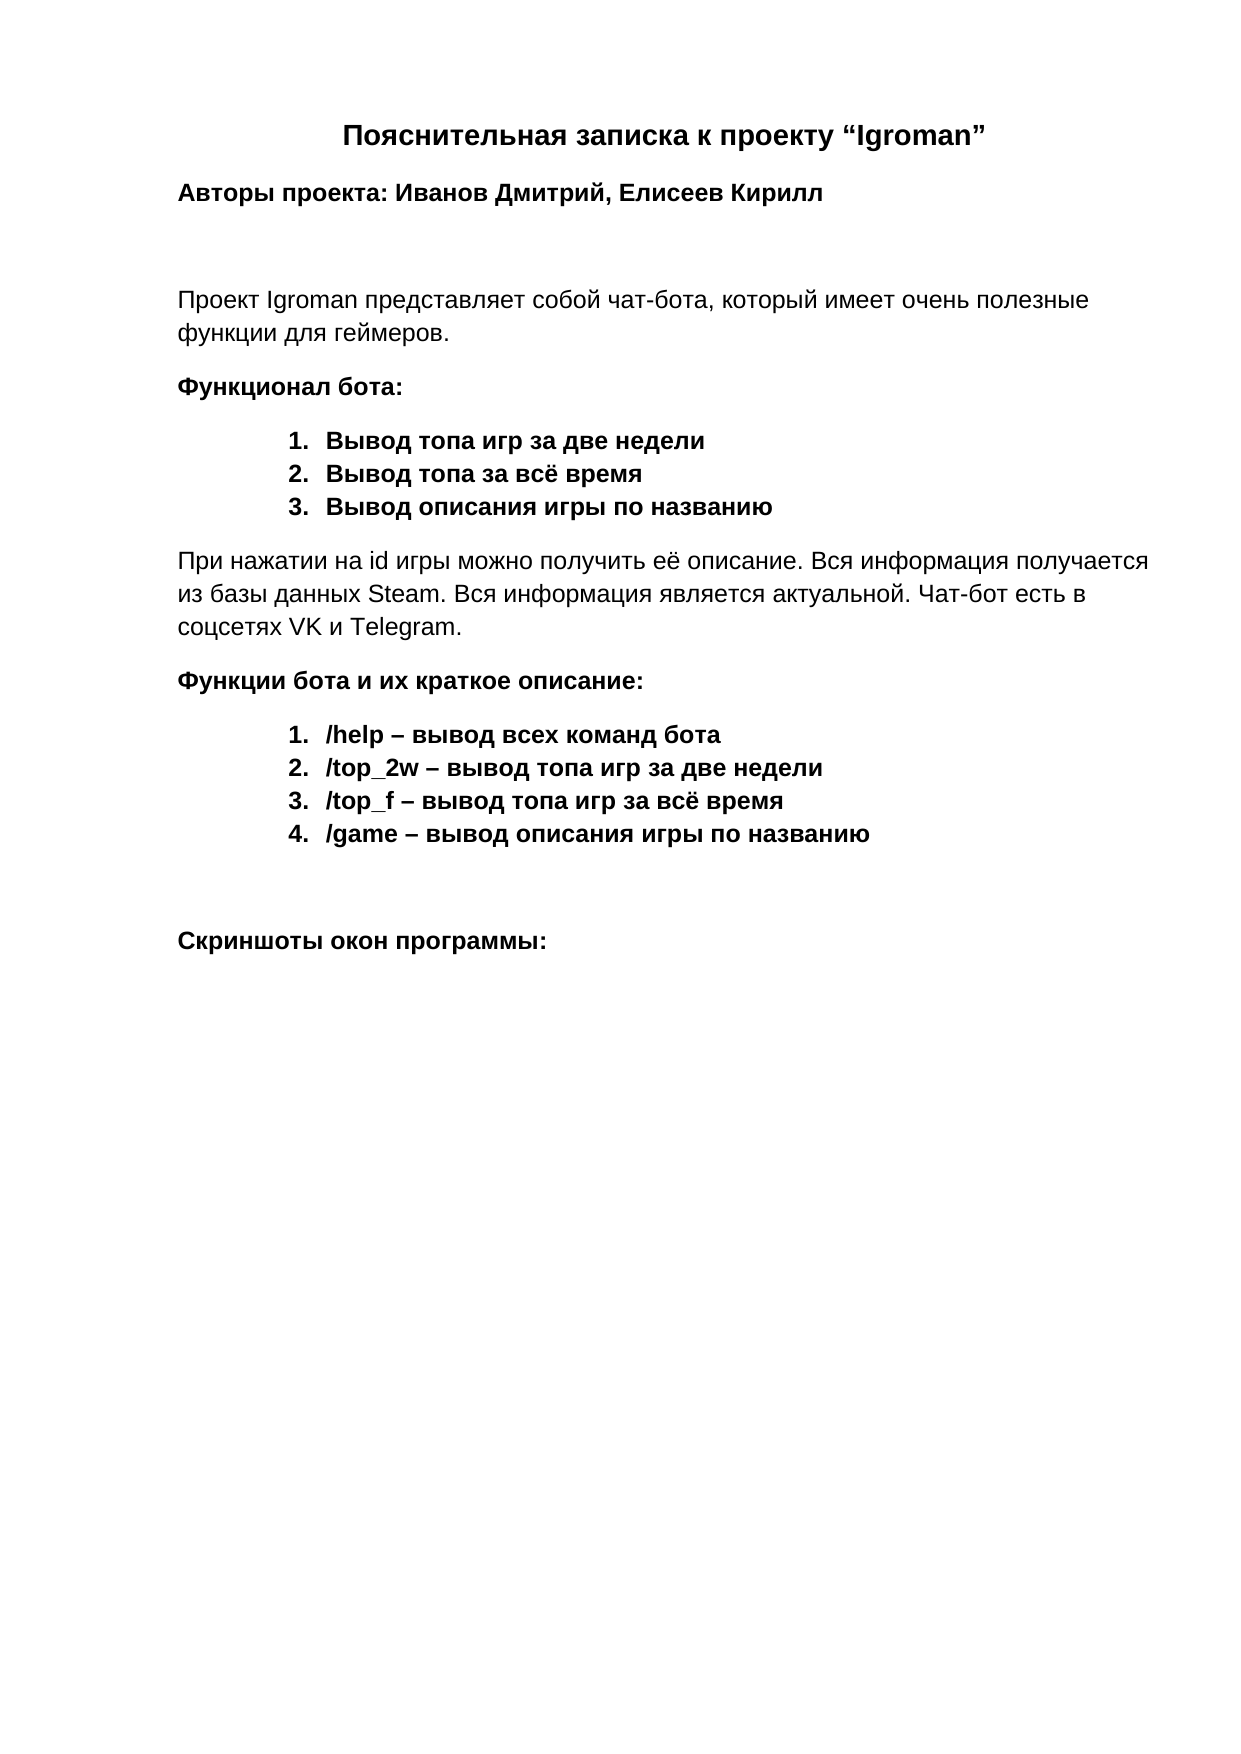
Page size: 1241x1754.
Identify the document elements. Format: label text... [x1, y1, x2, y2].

list /help – вывод всех команд бота [288, 719, 1152, 748]
list Вывод описания игры по названию [288, 492, 1152, 521]
list /top_2w – вывод топа игр за две недели [288, 753, 1152, 781]
list /game – вывод описания игры по названию [288, 819, 1152, 847]
list Вывод топа игр за две недели [288, 426, 1152, 455]
text Авторы проекта: Иванов Дмитрий, Елисеев Кирилл [177, 177, 1152, 206]
text Функции бота и их краткое описание: [177, 666, 1152, 694]
text Пояснительная записка к проекту “Igroman” [177, 118, 1152, 152]
list /top_f – вывод топа игр за всё время [288, 786, 1152, 814]
text Скриншоты окон программы: [177, 926, 1152, 955]
list Вывод топа за всё время [288, 459, 1152, 488]
text При нажатии на id игры можно получить её описание. Вся информация получается из базы данных Steam. Вся информация является актуальной. Чат-бот есть в соцсетях VK и Telegram. [177, 546, 1152, 641]
text Проект Igroman представляет собой чат-бота, который имеет очень полезные функции для геймеров. [177, 285, 1152, 347]
text Функционал бота: [177, 372, 1152, 401]
